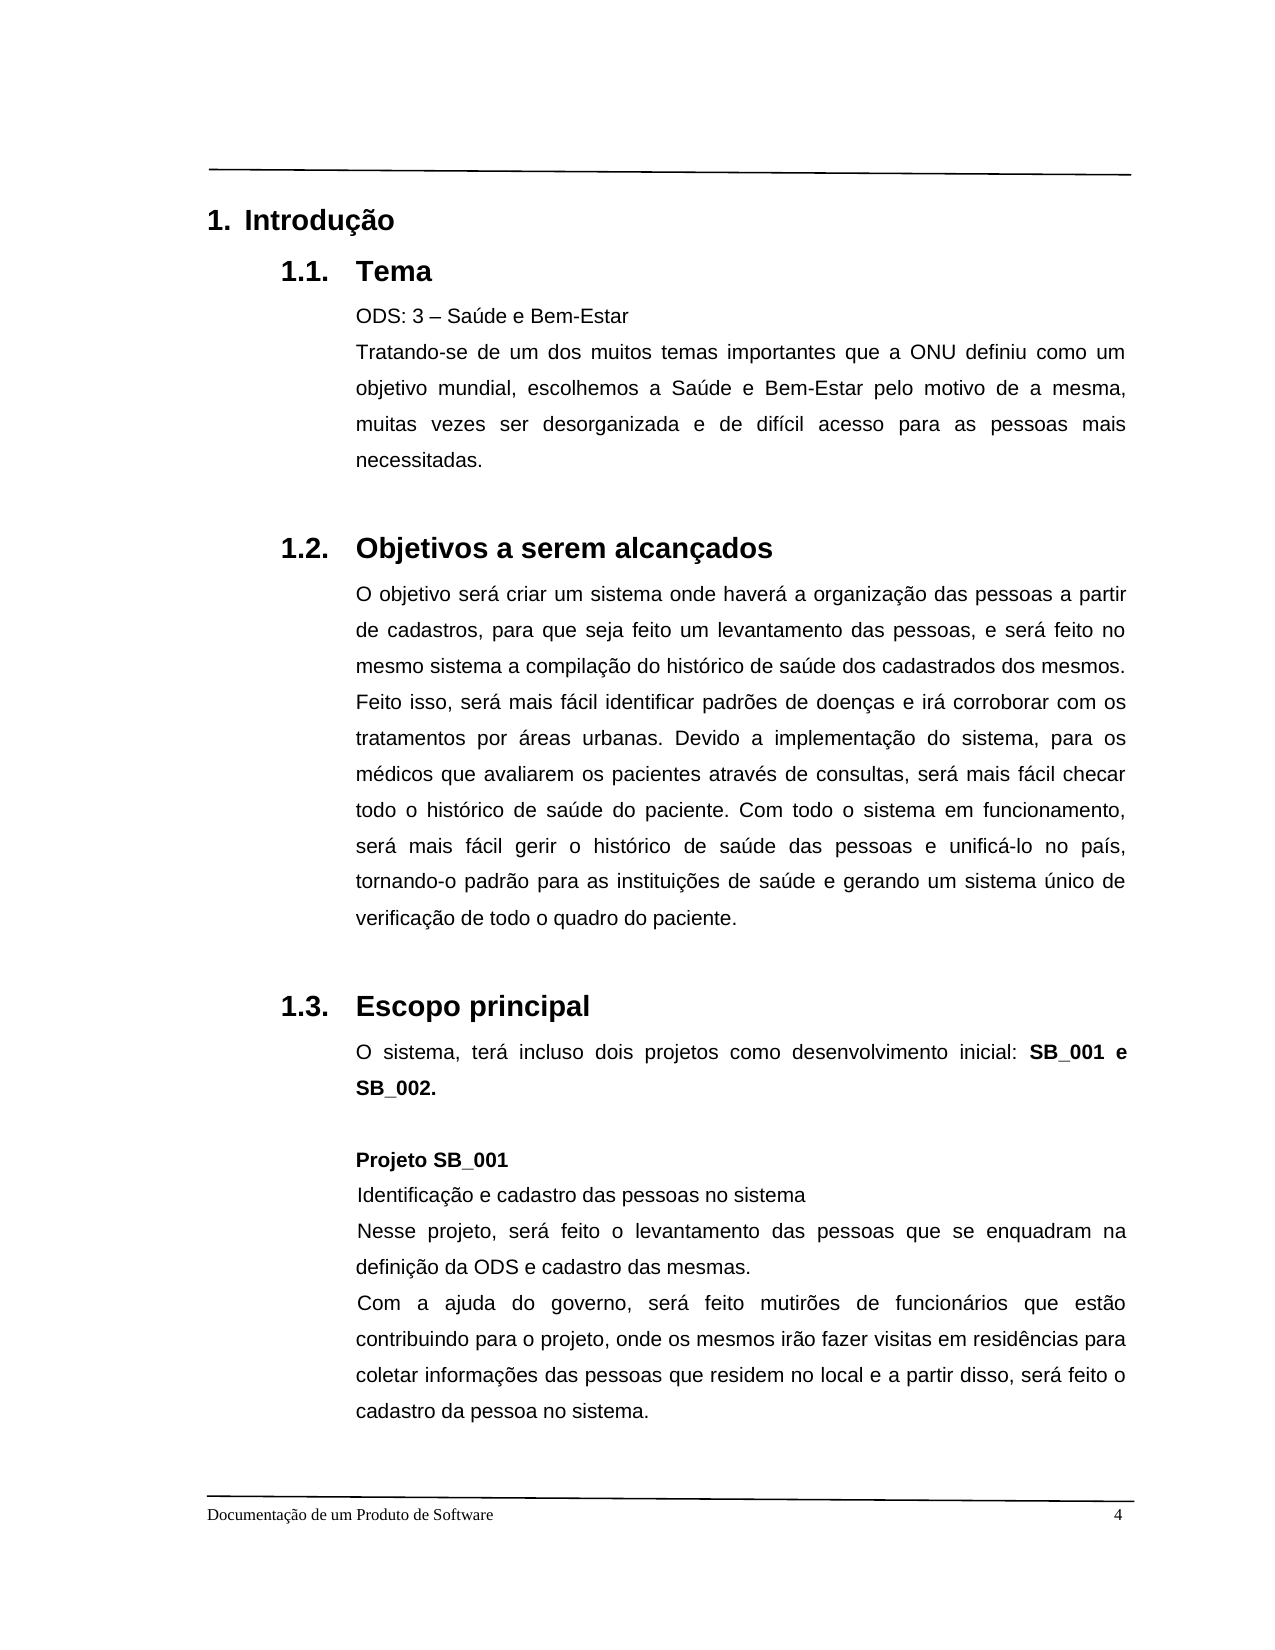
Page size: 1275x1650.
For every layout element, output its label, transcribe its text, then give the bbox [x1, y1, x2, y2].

text Com a ajuda do governo, será feito mutirões de funcionários que estão contribuindo para o projeto, onde os mesmos irão fazer visitas em residências para coletar informações das pessoas que residem no local e a partir disso, será feito o cadastro da pessoa no sistema. [356, 1291, 1127, 1423]
subtitle Introdução [207, 177, 1127, 237]
text Identificação e cadastro das pessoas no sistema [356, 1183, 1127, 1207]
subtitle Tema [281, 254, 1127, 287]
subtitle Objetivos a serem alcançados [281, 532, 1127, 565]
text Tratando-se de um dos muitos temas importantes que a ONU definiu como um objetivo mundial, escolhemos a Saúde e Bem-Estar pelo motivo de a mesma, muitas vezes ser desorganizada e de difícil acesso para as pessoas mais necessitadas. [356, 340, 1127, 472]
text O sistema, terá incluso dois projetos como desenvolvimento inicial: SB_001 e SB_002. [356, 1039, 1127, 1135]
subtitle Escopo principal [281, 989, 1127, 1023]
text ODS: 3 – Saúde e Bem-Estar [356, 304, 1127, 328]
text O objetivo será criar um sistema onde haverá a organização das pessoas a partir de cadastros, para que seja feito um levantamento das pessoas, e será feito no mesmo sistema a compilação do histórico de saúde dos cadastrados dos mesmos. Feito isso, será mais fácil identificar padrões de doenças e irá corroborar com os tratamentos por áreas urbanas. Devido a implementação do sistema, para os médicos que avaliarem os pacientes através de consultas, será mais fácil checar todo o histórico de saúde do paciente. Com todo o sistema em funcionamento, será mais fácil gerir o histórico de saúde das pessoas e unificá-lo no país, tornando-o padrão para as instituições de saúde e gerando um sistema único de verificação de todo o quadro do paciente. [356, 582, 1127, 929]
text Nesse projeto, será feito o levantamento das pessoas que se enquadram na definição da ODS e cadastro das mesmas. [356, 1219, 1127, 1279]
text Projeto SB_001 [356, 1147, 1127, 1171]
